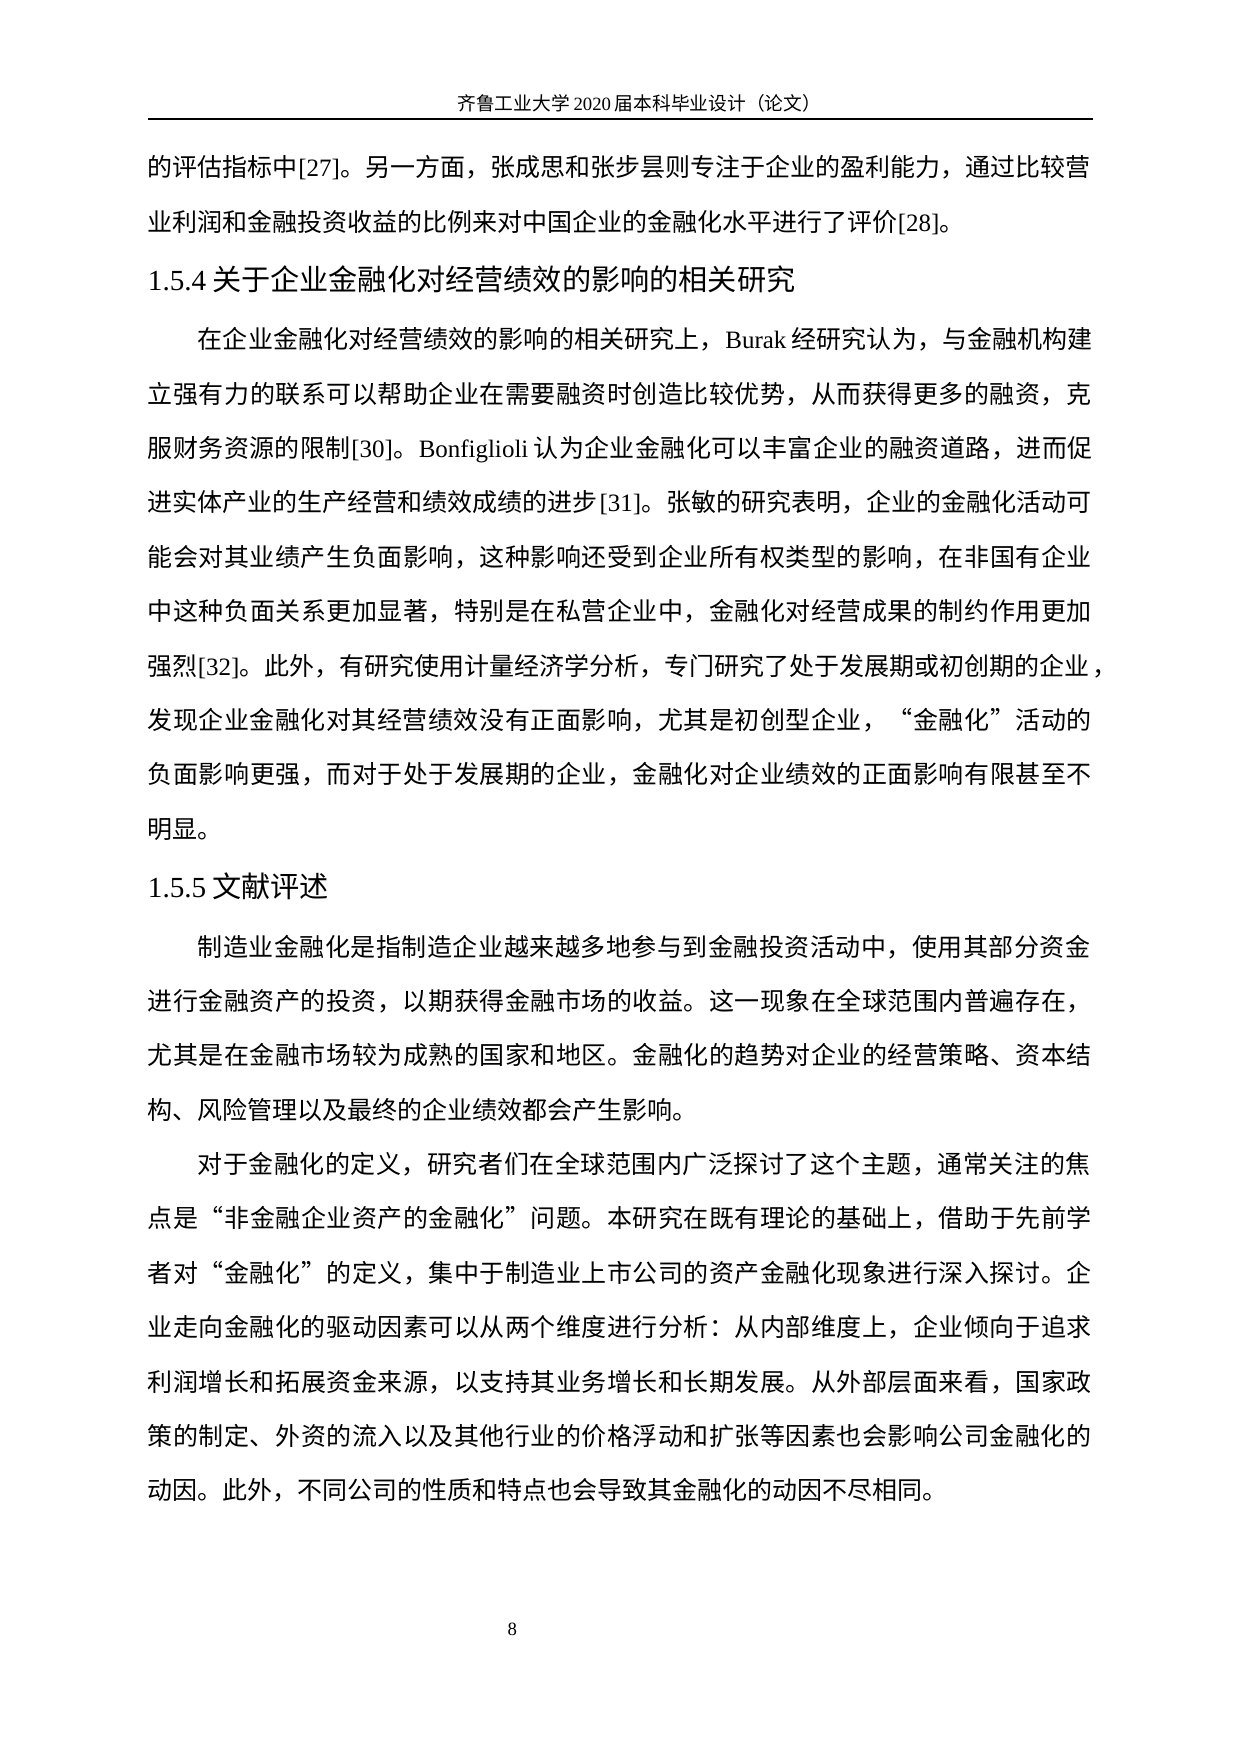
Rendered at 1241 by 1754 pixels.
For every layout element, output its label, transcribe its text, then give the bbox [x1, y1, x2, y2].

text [148, 148, 1093, 238]
text 制造业金融化是指制造企业越来越多地参与到金融投资活动中，使用其部分资金进行金融资产的投资，以期获得金融市场的收益。这一现象在全球范围内普遍存在，尤其是在金融市场较为成熟的国家和地区。金融化的趋势对企业的经营策略、资本结构、风险管理以及最终的企业绩效都会产生影响。 [148, 927, 1093, 1126]
subtitle 1.5.4关于企业金融化对经营绩效的影响的相关研究 [148, 256, 1093, 299]
text 对于金融化的定义，研究者们在全球范围内广泛探讨了这个主题，通常关注的焦点是“非金融企业资产的金融化”问题。本研究在既有理论的基础上，借助于先前学者对“金融化”的定义，集中于制造业上市公司的资产金融化现象进行深入探讨。企业走向金融化的驱动因素可以从两个维度进行分析：从内部维度上，企业倾向于追求利润增长和拓展资金来源，以支持其业务增长和长期发展。从外部层面来看，国家政策的制定、外资的流入以及其他行业的价格浮动和扩张等因素也会影响公司金融化的动因。此外，不同公司的性质和特点也会导致其金融化的动因不尽相同。 [148, 1144, 1093, 1507]
subtitle 1.5.5文献评述 [148, 863, 1093, 906]
text 在企业金融化对经营绩效的影响的相关研究上，Burak经研究认为，与金融机构建立强有力的联系可以帮助企业在需要融资时创造比较优势，从而获得更多的融资，克服财务资源的限制[30]。Bonfiglioli认为企业金融化可以丰富企业的融资道路，进而促进实体产业的生产经营和绩效成绩的进步[31]。张敏的研究表明，企业的金融化活动可能会对其业绩产生负面影响，这种影响还受到企业所有权类型的影响，在非国有企业中这种负面关系更加显著，特别是在私营企业中，金融化对经营成果的制约作用更加强烈[32]。此外，有研究使用计量经济学分析，专门研究了处于发展期或初创期的企业，发现企业金融化对其经营绩效没有正面影响，尤其是初创型企业，“金融化”活动的负面影响更强，而对于处于发展期的企业，金融化对企业绩效的正面影响有限甚至不明显。 [148, 320, 1093, 845]
